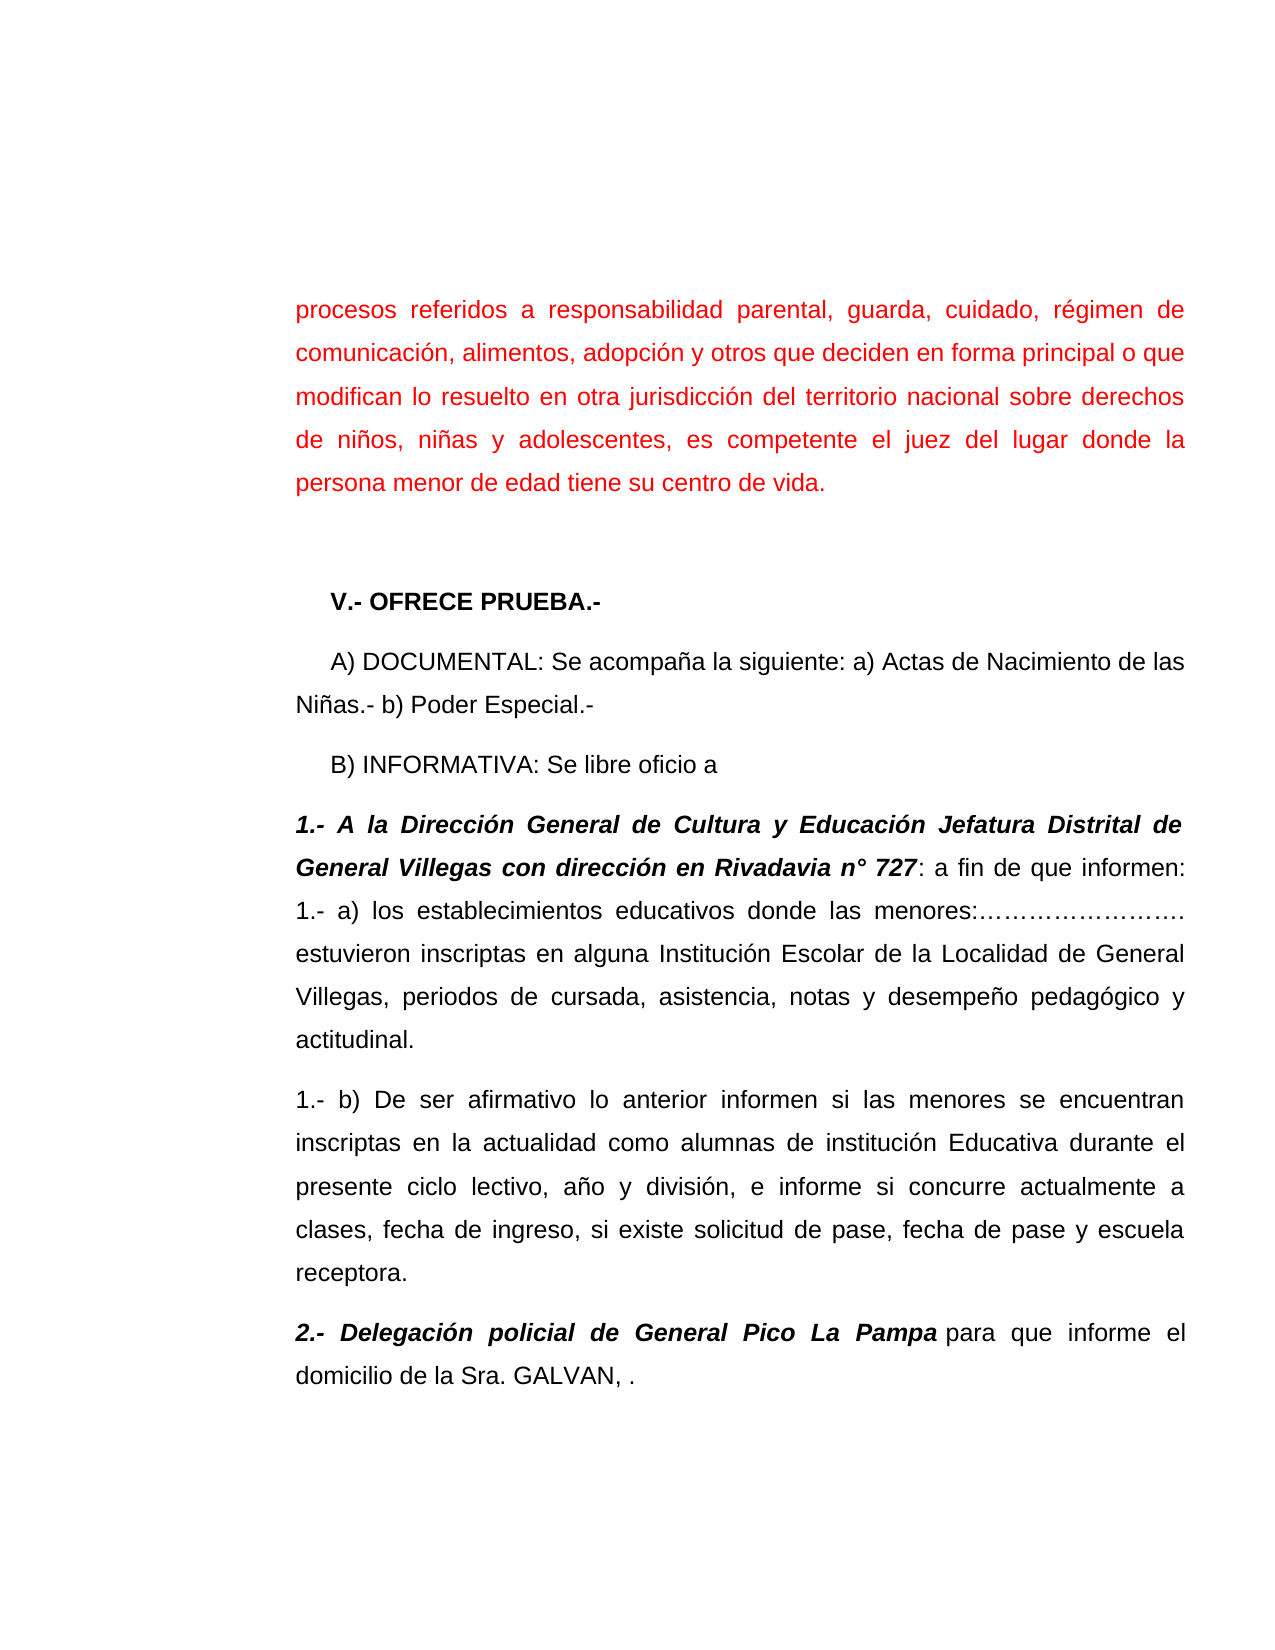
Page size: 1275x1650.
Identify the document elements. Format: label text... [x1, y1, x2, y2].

text V.- OFRECE PRUEBA.- [295, 587, 1186, 616]
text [295, 295, 1186, 497]
text A) DOCUMENTAL: Se acompaña la siguiente: a) Actas de Nacimiento de las Niñas.- b) Poder Especial.- [295, 647, 1186, 719]
text 2.- Delegación policial de General Pico La Pampa para que informe el domicilio de la Sra. GALVAN, . [295, 1318, 1186, 1389]
text 1.- b) De ser afirmativo lo anterior informen si las menores se encuentran inscriptas en la actualidad como alumnas de institución Educativa durante el presente ciclo lectivo, año y división, e informe si concurre actualmente a clases, fecha de ingreso, si existe solicitud de pase, fecha de pase y escuela receptora. [295, 1085, 1186, 1287]
text 1.- A la Dirección General de Cultura y Educación Jefatura Distrital de General Villegas con dirección en Rivadavia n° 727: a fin de que informen: 1.- a) los establecimientos educativos donde las menores:……………………. estuvieron inscriptas en alguna Institución Escolar de la Localidad de General Villegas, periodos de cursada, asistencia, notas y desempeño pedagógico y actitudinal. [295, 810, 1186, 1054]
text B) INFORMATIVA: Se libre oficio a [295, 750, 1186, 779]
